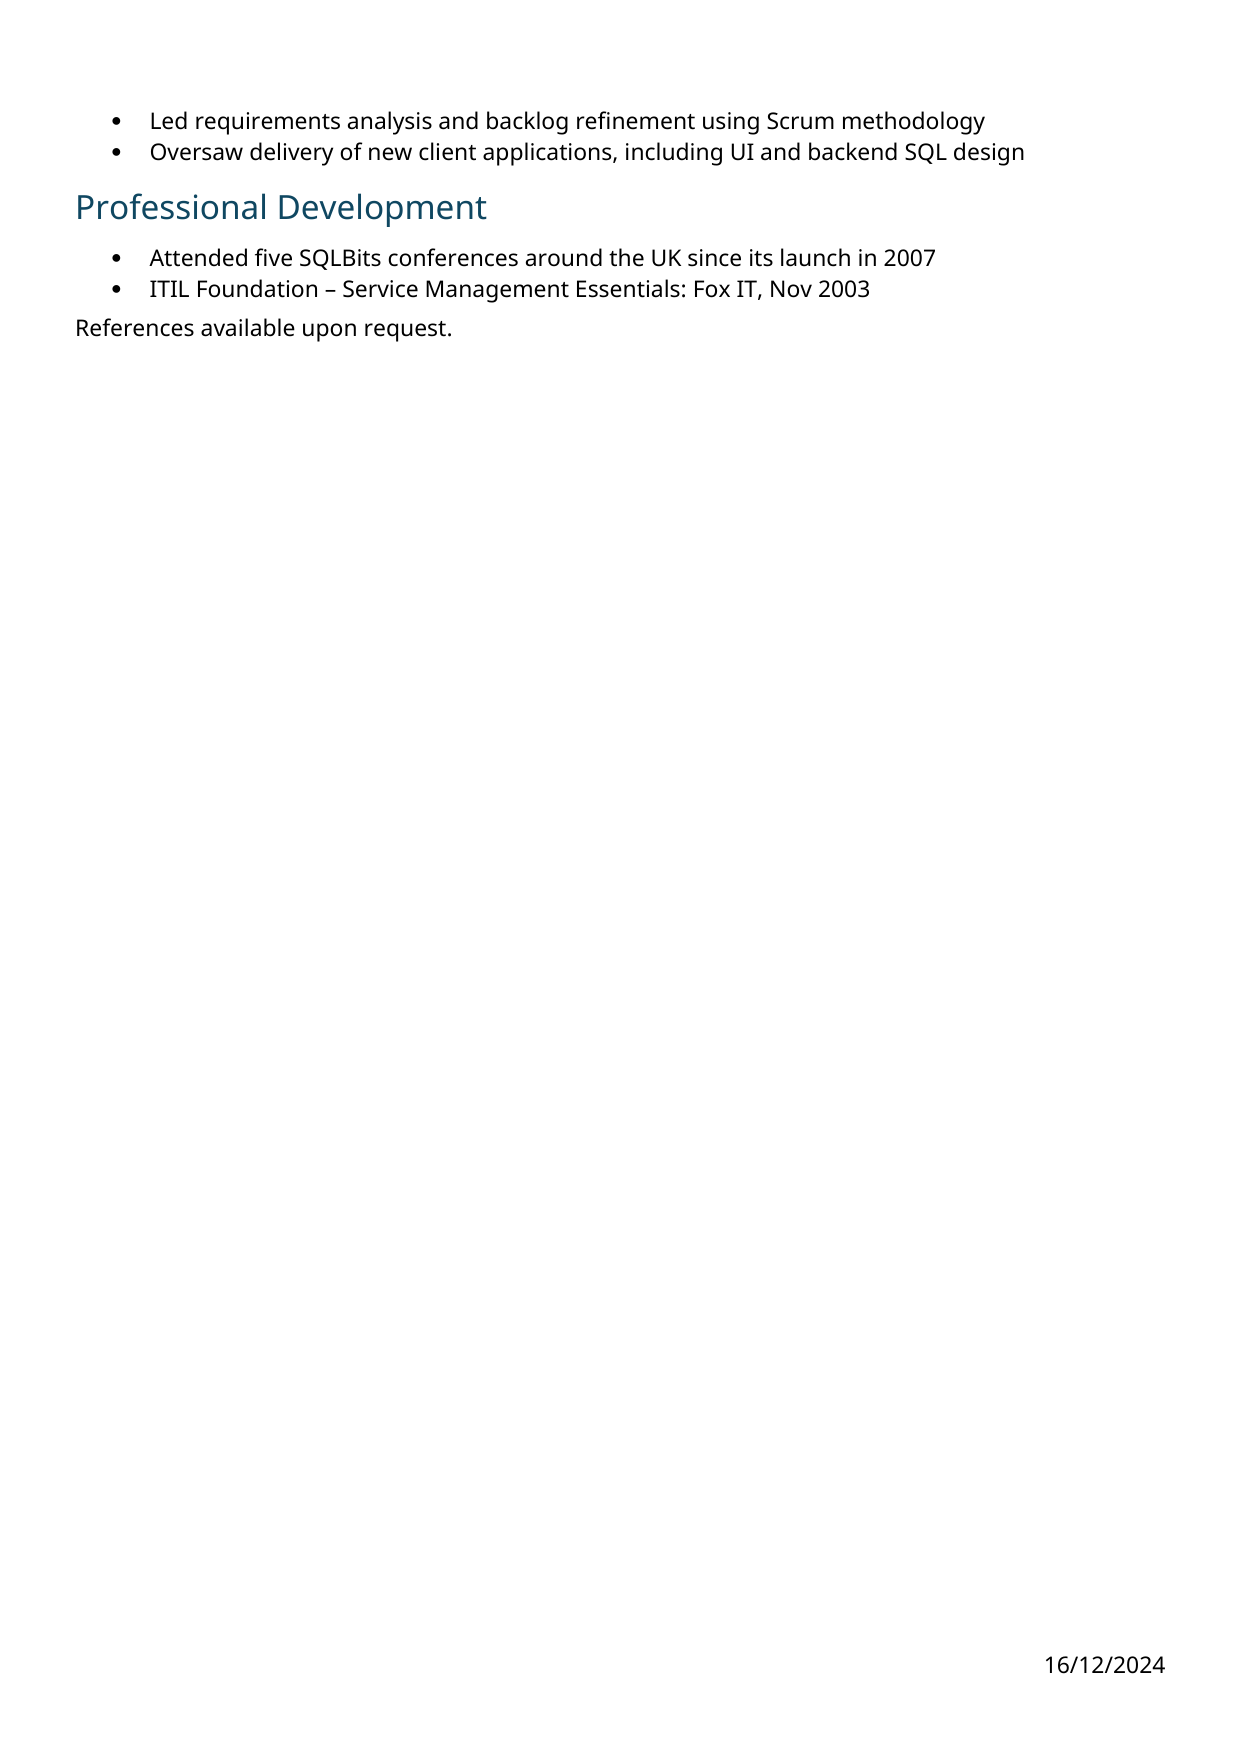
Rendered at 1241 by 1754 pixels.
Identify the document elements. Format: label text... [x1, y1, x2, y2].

text Attended five SQLBits conferences around the UK since its launch in 2007 [112, 241, 1165, 273]
text ITIL Foundation – Service Management Essentials: Fox IT, Nov 2003 [112, 273, 1165, 304]
subtitle Professional Development [75, 184, 1165, 229]
text References available upon request.Top of Form [75, 312, 1165, 343]
text Oversaw delivery of new client applications, including UI and backend SQL design [112, 136, 1165, 167]
text Led requirements analysis and backlog refinement using Scrum methodology [112, 105, 1165, 136]
